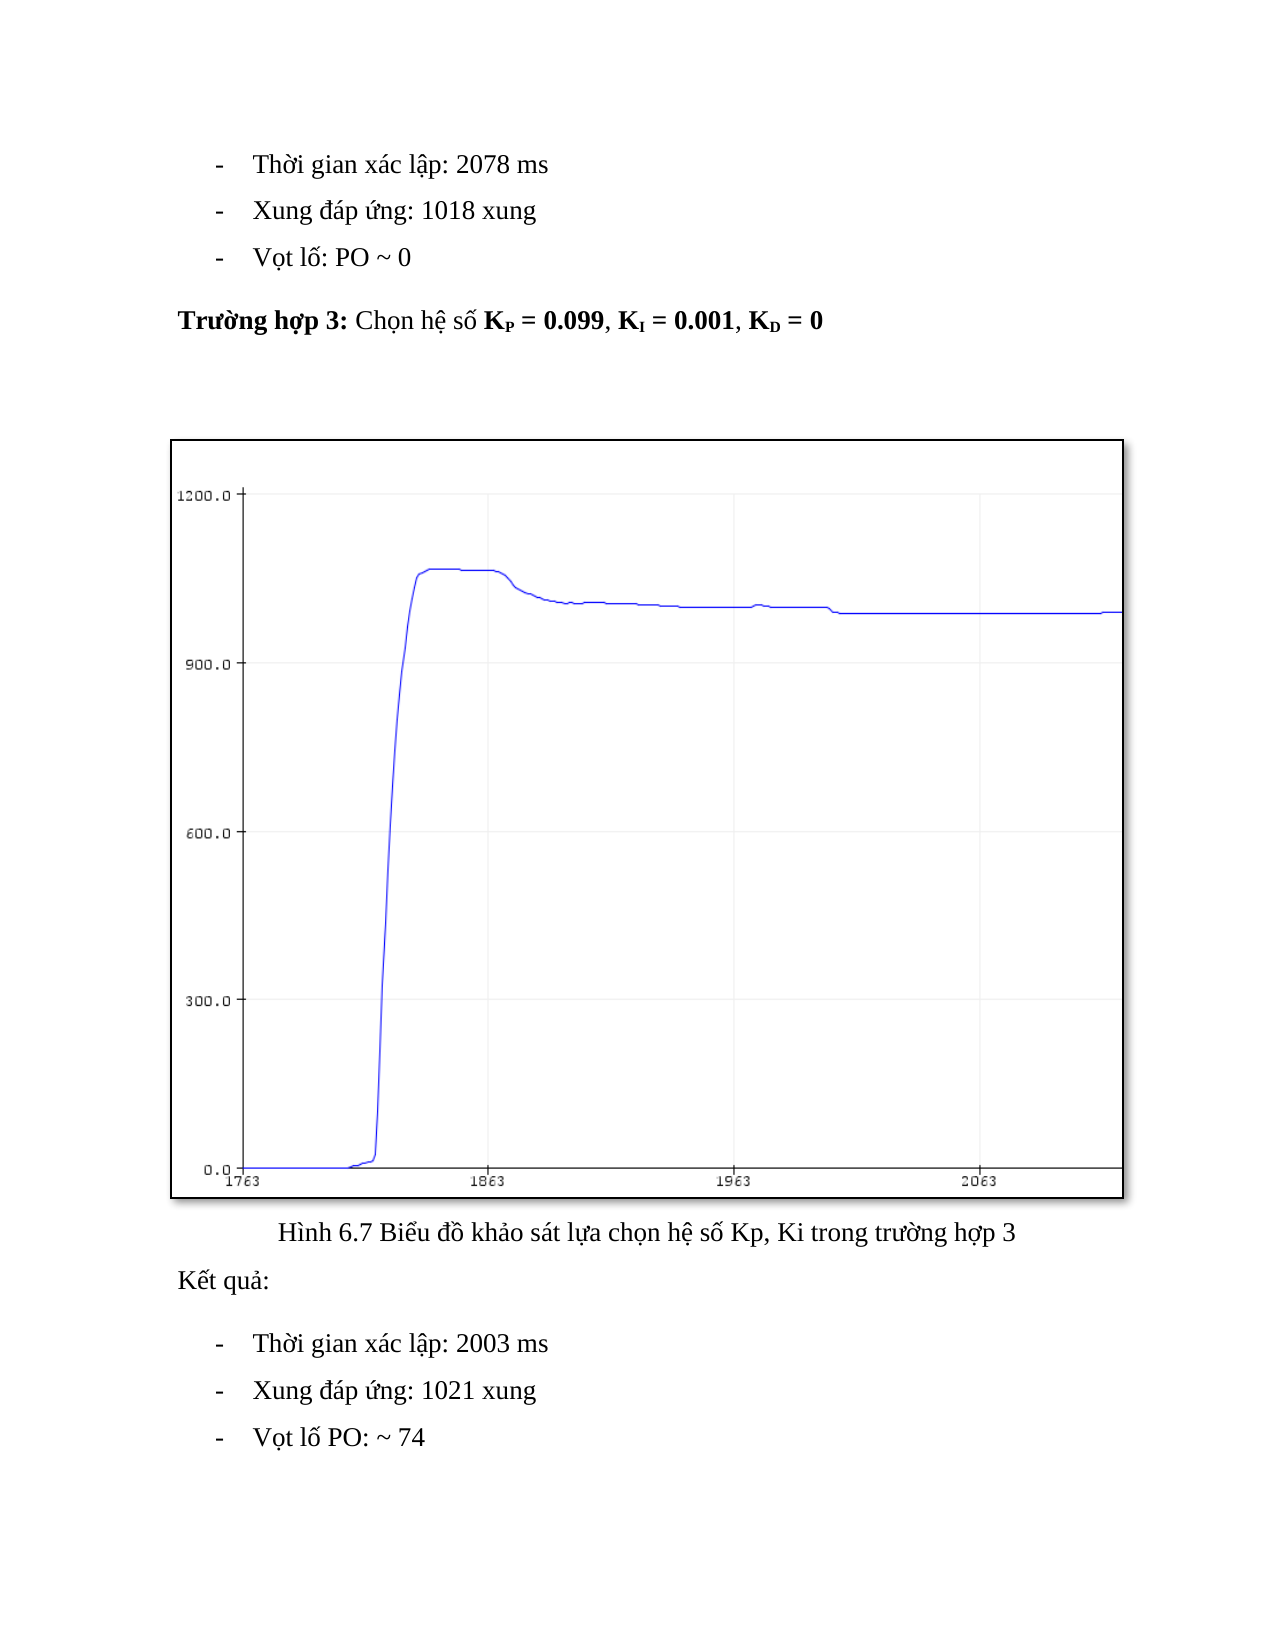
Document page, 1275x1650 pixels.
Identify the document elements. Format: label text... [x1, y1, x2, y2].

text Kết quả: [177, 1208, 1127, 1295]
list Vọt lố PO: ~ 74 [215, 1421, 1127, 1452]
list Xung đáp ứng: 1018 xung [215, 194, 1127, 226]
picture [172, 441, 1122, 1197]
list Vọt lố: PO ~ 0 [215, 241, 1127, 272]
list Thời gian xác lập: 2078 ms [215, 148, 1127, 179]
list Xung đáp ứng: 1021 xung [215, 1374, 1127, 1405]
list Thời gian xác lập: 2003 ms [215, 1327, 1127, 1358]
text Trường hợp 3: Chọn hệ số KP = 0.099, KI = 0.001, KD = 0 [177, 304, 1127, 336]
